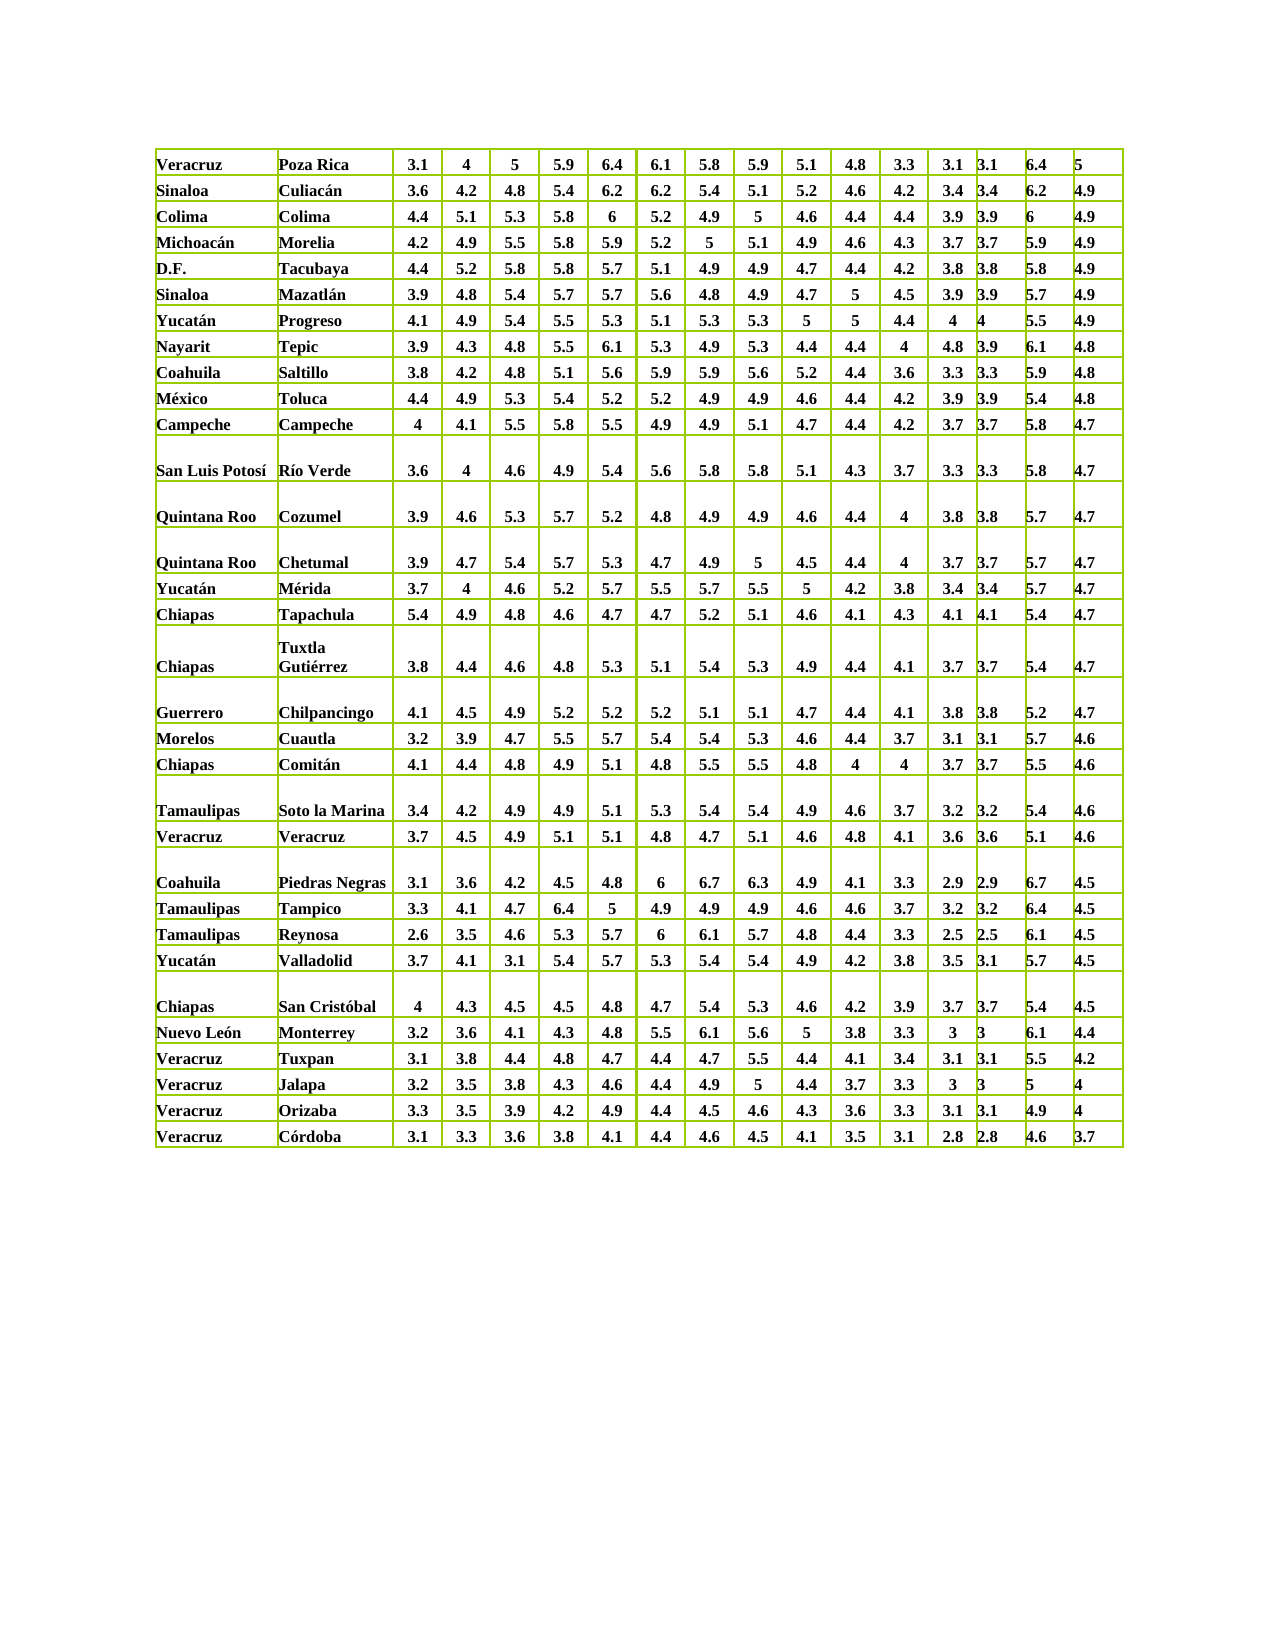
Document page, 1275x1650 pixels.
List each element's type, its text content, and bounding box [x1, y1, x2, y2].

table_cell 5.2 [783, 176, 830, 200]
table_cell 5.3 [491, 384, 538, 408]
table_cell 5.2 [783, 358, 830, 382]
table_cell 4 [394, 972, 441, 1016]
table_cell 4.5 [1075, 848, 1122, 892]
table_cell 4.2 [881, 410, 927, 434]
table_cell 4.4 [832, 254, 879, 278]
table_cell 5.1 [783, 150, 830, 174]
table_cell 4.2 [881, 254, 927, 278]
table_cell 4.1 [394, 306, 441, 330]
table_cell 5.4 [394, 600, 441, 624]
table_cell 5.4 [1027, 972, 1073, 1016]
table_cell 4.9 [1075, 254, 1122, 278]
table_cell 5.7 [589, 280, 635, 304]
table_cell Veracruz [279, 822, 392, 846]
table_cell 5.1 [735, 410, 781, 434]
table_cell 6.3 [735, 848, 781, 892]
table_cell 5 [589, 894, 635, 918]
table_cell 3.3 [881, 1018, 927, 1042]
table_cell San Luis Potosí [157, 436, 277, 480]
table_cell 4.1 [881, 822, 927, 846]
table_cell Michoacán [157, 228, 277, 252]
table_cell 3.6 [443, 848, 489, 892]
table_cell 3.9 [978, 280, 1025, 304]
table_cell Reynosa [279, 920, 392, 944]
table_cell 5.9 [638, 358, 684, 382]
table_cell 5.2 [686, 600, 733, 624]
table_cell 5.7 [540, 280, 587, 304]
table_cell 3 [978, 1070, 1025, 1094]
table_cell Campeche [157, 410, 277, 434]
table_cell 5.4 [686, 972, 733, 1016]
table_cell 5.3 [589, 528, 635, 572]
table_cell 4.2 [443, 776, 489, 820]
table_cell 5.3 [491, 202, 538, 226]
table_cell 5.9 [589, 228, 635, 252]
table_cell 5.5 [540, 332, 587, 356]
table_cell 4.6 [783, 202, 830, 226]
table_cell 4.6 [491, 920, 538, 944]
table_cell 4.9 [686, 254, 733, 278]
table_cell 3.6 [443, 1018, 489, 1042]
table_cell 5 [783, 306, 830, 330]
table_cell Córdoba [279, 1122, 392, 1146]
table_cell 5.1 [735, 678, 781, 722]
table_cell 4.9 [686, 202, 733, 226]
table_cell 4.8 [491, 332, 538, 356]
table_cell 4.9 [540, 436, 587, 480]
table_cell 4.4 [881, 202, 927, 226]
table_cell 4.3 [881, 228, 927, 252]
table_cell 4.9 [783, 626, 830, 676]
table_cell 4.4 [394, 202, 441, 226]
table_cell 5.3 [638, 332, 684, 356]
table_cell 4.4 [832, 384, 879, 408]
table_cell 3.6 [881, 358, 927, 382]
table_cell 4.6 [783, 972, 830, 1016]
table_cell 5.3 [589, 626, 635, 676]
table_cell 5.3 [686, 306, 733, 330]
table_cell 4.4 [1075, 1018, 1122, 1042]
table_cell 3.7 [978, 750, 1025, 774]
table_cell 5.2 [638, 678, 684, 722]
table_cell 5.7 [1027, 482, 1073, 526]
table_cell 4.4 [638, 1096, 684, 1120]
table_cell 5.2 [638, 228, 684, 252]
table_cell 3.2 [978, 776, 1025, 820]
table_cell Orizaba [279, 1096, 392, 1120]
table_cell 4 [881, 482, 927, 526]
table_cell 4.8 [491, 358, 538, 382]
table_cell 4.6 [686, 1122, 733, 1146]
table_cell 3.9 [929, 280, 976, 304]
table_cell 3.8 [881, 946, 927, 970]
table_cell 4.4 [491, 1044, 538, 1068]
table_cell 6.1 [686, 1018, 733, 1042]
table_cell 4.9 [443, 384, 489, 408]
table_cell 4.4 [394, 384, 441, 408]
table_cell 5.4 [589, 436, 635, 480]
table_cell Monterrey [279, 1018, 392, 1042]
table_cell Chiapas [157, 600, 277, 624]
table_cell 5.4 [491, 280, 538, 304]
table_cell 4.4 [832, 482, 879, 526]
table_cell 4.8 [832, 150, 879, 174]
table_cell 5.2 [638, 384, 684, 408]
table_cell 3.6 [394, 436, 441, 480]
table_cell Chiapas [157, 972, 277, 1016]
table_cell 4.1 [394, 750, 441, 774]
table_cell 4.5 [735, 1122, 781, 1146]
table_cell 3.3 [881, 848, 927, 892]
table_cell 5.7 [1027, 280, 1073, 304]
table_cell 4.9 [686, 410, 733, 434]
table_cell 4 [394, 410, 441, 434]
table_cell Progreso [279, 306, 392, 330]
table_cell 4.8 [1075, 384, 1122, 408]
table_cell 5.4 [540, 176, 587, 200]
table_cell 3.9 [491, 1096, 538, 1120]
table_cell 3.7 [881, 724, 927, 748]
table_cell 5.1 [783, 436, 830, 480]
table_cell 4.5 [443, 678, 489, 722]
table_cell 5.3 [589, 306, 635, 330]
table_cell 3.3 [881, 920, 927, 944]
table_cell 4.6 [1075, 750, 1122, 774]
table_cell 5.9 [686, 358, 733, 382]
table_cell 4.7 [491, 724, 538, 748]
table_cell 4.8 [491, 750, 538, 774]
table_cell 4.9 [1075, 306, 1122, 330]
table_cell 5.9 [735, 150, 781, 174]
table_cell 4.7 [1075, 436, 1122, 480]
table_cell 5.1 [735, 822, 781, 846]
table_cell 5.8 [540, 228, 587, 252]
table_cell 4.7 [491, 894, 538, 918]
table_cell 6.4 [540, 894, 587, 918]
table_cell 3.1 [394, 150, 441, 174]
table_cell Chiapas [157, 750, 277, 774]
table_cell 3.3 [881, 1070, 927, 1094]
table_cell 4.7 [638, 600, 684, 624]
table_cell 3.7 [929, 750, 976, 774]
table_cell 4.6 [783, 384, 830, 408]
table_cell 4.8 [491, 600, 538, 624]
table_cell 4.8 [540, 1044, 587, 1068]
table_cell 3.1 [978, 1044, 1025, 1068]
table_cell 4.9 [443, 600, 489, 624]
table_cell 4.1 [832, 600, 879, 624]
table_cell 4.9 [491, 822, 538, 846]
table_cell 4.7 [1075, 678, 1122, 722]
table_cell 5.1 [638, 626, 684, 676]
table_cell 4.4 [783, 332, 830, 356]
table_cell 5.6 [638, 436, 684, 480]
table_cell 3.7 [394, 946, 441, 970]
table_cell 4.1 [394, 678, 441, 722]
table_cell 5.9 [1027, 358, 1073, 382]
table_cell 5.9 [540, 150, 587, 174]
table_cell 3.7 [978, 228, 1025, 252]
table_cell 4.8 [638, 482, 684, 526]
table_cell Morelos [157, 724, 277, 748]
table_cell 3.3 [881, 1096, 927, 1120]
table_cell 5.1 [735, 600, 781, 624]
table_cell Tacubaya [279, 254, 392, 278]
table_cell 4.4 [638, 1044, 684, 1068]
table_cell Soto la Marina [279, 776, 392, 820]
table_cell 4.1 [443, 410, 489, 434]
table_cell 4.7 [1075, 482, 1122, 526]
table_cell 3.8 [394, 358, 441, 382]
table_cell 4.9 [735, 254, 781, 278]
table_cell 4.9 [735, 482, 781, 526]
table_cell 3.4 [978, 574, 1025, 598]
table_cell 4.1 [832, 1044, 879, 1068]
table_cell 3 [929, 1070, 976, 1094]
table_cell 3.8 [394, 626, 441, 676]
table_cell Mérida [279, 574, 392, 598]
table_cell 3.7 [881, 776, 927, 820]
table_cell 6.1 [1027, 920, 1073, 944]
table_cell 4.9 [443, 306, 489, 330]
table_cell 4.4 [783, 1070, 830, 1094]
table_cell 3 [929, 1018, 976, 1042]
table_cell 3.4 [394, 776, 441, 820]
table_cell 4.6 [1075, 724, 1122, 748]
table_cell 3.3 [978, 436, 1025, 480]
table_cell 3.6 [978, 822, 1025, 846]
table_cell 4.1 [491, 1018, 538, 1042]
table_cell 4.4 [638, 1070, 684, 1094]
table_cell 4.8 [783, 920, 830, 944]
table_cell 5.3 [735, 724, 781, 748]
table_cell 5.5 [1027, 750, 1073, 774]
table_cell 4.2 [443, 176, 489, 200]
table_cell 4.7 [783, 678, 830, 722]
table_cell 3.7 [978, 626, 1025, 676]
table_cell San Cristóbal [279, 972, 392, 1016]
table_cell México [157, 384, 277, 408]
table_cell 4 [1075, 1070, 1122, 1094]
table_cell 4.8 [589, 1018, 635, 1042]
table_cell 3.4 [929, 176, 976, 200]
table_cell 5.7 [589, 254, 635, 278]
table_cell 4.8 [491, 176, 538, 200]
table_cell Tamaulipas [157, 920, 277, 944]
table_cell 4.6 [491, 574, 538, 598]
table_cell 5.2 [589, 678, 635, 722]
table_cell 5.4 [540, 384, 587, 408]
table_cell Jalapa [279, 1070, 392, 1094]
table_cell 3.3 [929, 436, 976, 480]
table_cell 4.6 [491, 436, 538, 480]
table_cell 3.6 [491, 1122, 538, 1146]
table_cell 3.7 [978, 972, 1025, 1016]
table_cell 4.7 [686, 822, 733, 846]
table_cell 3.5 [929, 946, 976, 970]
table_cell 3.1 [491, 946, 538, 970]
table_cell Colima [157, 202, 277, 226]
table_cell 4.9 [638, 410, 684, 434]
table_cell 4.9 [686, 332, 733, 356]
table_cell Piedras Negras [279, 848, 392, 892]
table_cell 3.1 [978, 150, 1025, 174]
table_cell 5.4 [735, 946, 781, 970]
table_cell Mazatlán [279, 280, 392, 304]
table_cell 4.9 [589, 1096, 635, 1120]
table_cell Nuevo León [157, 1018, 277, 1042]
table_cell 5 [783, 1018, 830, 1042]
table_cell 4 [978, 306, 1025, 330]
table_cell 4.6 [540, 600, 587, 624]
table_cell 4.4 [832, 332, 879, 356]
table_cell 5.8 [735, 436, 781, 480]
table_cell 5.1 [1027, 822, 1073, 846]
table_cell 5.7 [1027, 528, 1073, 572]
table_cell 4 [443, 150, 489, 174]
table_cell 6.1 [1027, 332, 1073, 356]
table_cell 4.9 [638, 894, 684, 918]
table_cell Veracruz [157, 150, 277, 174]
table_cell 5 [1027, 1070, 1073, 1094]
table_cell 5.3 [638, 946, 684, 970]
table_cell 5.4 [1027, 626, 1073, 676]
table_cell 5.4 [735, 776, 781, 820]
table_cell 3.7 [978, 528, 1025, 572]
table_cell 4.9 [491, 678, 538, 722]
table_cell 6.1 [638, 150, 684, 174]
table_cell 5.2 [589, 384, 635, 408]
table_cell 4.9 [686, 894, 733, 918]
table_cell 3.2 [394, 724, 441, 748]
table_cell 4.1 [881, 678, 927, 722]
table_cell 5.1 [638, 254, 684, 278]
table_cell 4.7 [783, 410, 830, 434]
table_cell 6.1 [589, 332, 635, 356]
table_cell 4.4 [832, 724, 879, 748]
table_cell 5.1 [638, 306, 684, 330]
table_cell 5.6 [735, 358, 781, 382]
table_cell 4.8 [638, 822, 684, 846]
table_cell 3.8 [978, 482, 1025, 526]
table_cell 5.3 [540, 920, 587, 944]
table_cell 4 [929, 306, 976, 330]
table_cell 4.5 [1075, 920, 1122, 944]
table_cell 3.9 [881, 972, 927, 1016]
table_cell 5.5 [638, 574, 684, 598]
table_cell 3.3 [929, 358, 976, 382]
table_cell 6 [638, 848, 684, 892]
table_cell 5.4 [686, 176, 733, 200]
table_cell 5.5 [491, 228, 538, 252]
table_cell 4.5 [1075, 972, 1122, 1016]
table_cell 3.1 [394, 1122, 441, 1146]
table_cell 4.5 [540, 848, 587, 892]
table_cell 4.9 [783, 776, 830, 820]
table_cell 4.7 [1075, 528, 1122, 572]
table_cell 4.7 [638, 528, 684, 572]
table_cell 4.9 [1027, 1096, 1073, 1120]
table_cell 3.7 [929, 228, 976, 252]
table_cell 3.1 [978, 724, 1025, 748]
table_cell 4.2 [832, 574, 879, 598]
table_cell 3.1 [929, 150, 976, 174]
table_cell 3.8 [540, 1122, 587, 1146]
table_cell Valladolid [279, 946, 392, 970]
table_cell 5.3 [735, 972, 781, 1016]
table_cell 4.6 [443, 482, 489, 526]
table_cell 4.6 [1075, 776, 1122, 820]
table_cell 4.9 [735, 280, 781, 304]
table_cell 5.1 [686, 678, 733, 722]
table_cell 5.7 [1027, 946, 1073, 970]
table_cell 6.7 [1027, 848, 1073, 892]
table_cell 5.7 [589, 920, 635, 944]
table_cell Saltillo [279, 358, 392, 382]
table_cell 3.3 [978, 358, 1025, 382]
table_cell 5.1 [443, 202, 489, 226]
table_cell 5.2 [638, 202, 684, 226]
table_cell 4.6 [783, 600, 830, 624]
table_cell 4.4 [832, 410, 879, 434]
table_cell 4.2 [540, 1096, 587, 1120]
table_cell 4.3 [443, 332, 489, 356]
table_cell 5 [735, 1070, 781, 1094]
table_cell 3.7 [832, 1070, 879, 1094]
table_cell 4.9 [540, 750, 587, 774]
table_cell 3.3 [443, 1122, 489, 1146]
table_cell 3.5 [832, 1122, 879, 1146]
table_cell 4.7 [783, 254, 830, 278]
table_cell 5 [735, 528, 781, 572]
table_cell 3.6 [832, 1096, 879, 1120]
table_cell Toluca [279, 384, 392, 408]
table_cell 4.4 [832, 358, 879, 382]
table_cell 4.7 [638, 972, 684, 1016]
table_cell 2.9 [978, 848, 1025, 892]
table_cell 4.9 [735, 384, 781, 408]
table_cell 4.4 [443, 750, 489, 774]
table_cell 5.1 [540, 358, 587, 382]
table_cell 6 [589, 202, 635, 226]
table_cell 3.4 [978, 176, 1025, 200]
table_cell 4.2 [394, 228, 441, 252]
table_cell Tampico [279, 894, 392, 918]
table_cell 4 [1075, 1096, 1122, 1120]
table_cell 3.9 [978, 384, 1025, 408]
table_cell 4.5 [881, 280, 927, 304]
table_cell 5.8 [540, 410, 587, 434]
table_cell 5.2 [540, 574, 587, 598]
table_cell 5.8 [686, 150, 733, 174]
table_cell 4.1 [832, 848, 879, 892]
table_cell 3.7 [929, 528, 976, 572]
table_cell 3.9 [394, 482, 441, 526]
table_cell 3.9 [394, 280, 441, 304]
table_cell 5.7 [686, 574, 733, 598]
table_cell 5.4 [1027, 776, 1073, 820]
table_cell 4.4 [881, 306, 927, 330]
table_cell Poza Rica [279, 150, 392, 174]
table_cell 3.8 [978, 678, 1025, 722]
table_cell 4.3 [443, 972, 489, 1016]
table_cell 3.8 [929, 482, 976, 526]
table_cell 5.8 [1027, 410, 1073, 434]
table_cell 3.7 [978, 410, 1025, 434]
table_cell 3.3 [394, 1096, 441, 1120]
table_cell 4.6 [589, 1070, 635, 1094]
table_cell 5.6 [589, 358, 635, 382]
table_cell Tamaulipas [157, 776, 277, 820]
table_cell 3.5 [443, 920, 489, 944]
table_cell 4.3 [832, 436, 879, 480]
table_cell 3.5 [443, 1070, 489, 1094]
table_cell 4.9 [686, 384, 733, 408]
table_cell 4.9 [443, 228, 489, 252]
table_cell Chiapas [157, 626, 277, 676]
table_cell 4.5 [443, 822, 489, 846]
table_cell 5.2 [589, 482, 635, 526]
table_cell 5.4 [491, 528, 538, 572]
table_cell 2.5 [929, 920, 976, 944]
table_cell 3.4 [929, 574, 976, 598]
table_cell 3.8 [881, 574, 927, 598]
table_cell Comitán [279, 750, 392, 774]
table_cell Chetumal [279, 528, 392, 572]
table_cell 5 [783, 574, 830, 598]
table_cell 4.6 [783, 724, 830, 748]
table_cell 4.7 [1075, 600, 1122, 624]
table_cell 3.7 [394, 822, 441, 846]
table_cell 5.3 [735, 626, 781, 676]
table_cell 4 [881, 528, 927, 572]
table_cell D.F. [157, 254, 277, 278]
table_cell 4.5 [1075, 946, 1122, 970]
table_cell 4.3 [881, 600, 927, 624]
table_cell 3.1 [394, 848, 441, 892]
table_cell 4.6 [783, 822, 830, 846]
table_cell 4.2 [491, 848, 538, 892]
table_cell 3.1 [881, 1122, 927, 1146]
table_cell 4.9 [1075, 202, 1122, 226]
table_cell Chilpancingo [279, 678, 392, 722]
table_cell 5 [832, 280, 879, 304]
table_cell 4.7 [1075, 574, 1122, 598]
table_cell 5.8 [540, 202, 587, 226]
table_cell 4 [443, 574, 489, 598]
table_cell Yucatán [157, 946, 277, 970]
table_cell 6.4 [589, 150, 635, 174]
table_cell 4.9 [1075, 176, 1122, 200]
table_cell 5.4 [686, 626, 733, 676]
table_cell 4.1 [589, 1122, 635, 1146]
table_cell 4 [443, 436, 489, 480]
table_cell 3.6 [929, 822, 976, 846]
table_cell 3.9 [394, 528, 441, 572]
table_cell 5.1 [589, 750, 635, 774]
table_cell 6.1 [686, 920, 733, 944]
table_cell 4.9 [1075, 228, 1122, 252]
table_cell 4.6 [832, 894, 879, 918]
table_cell 4.8 [929, 332, 976, 356]
table_cell Río Verde [279, 436, 392, 480]
table_cell 3.8 [832, 1018, 879, 1042]
table_cell 3.7 [1075, 1122, 1122, 1146]
table_cell 5.3 [735, 306, 781, 330]
table_cell 4.1 [443, 894, 489, 918]
table_cell 5.5 [735, 750, 781, 774]
table_cell 4.2 [881, 384, 927, 408]
table_cell 5.8 [491, 254, 538, 278]
table_cell 4.2 [881, 176, 927, 200]
table_cell 6.4 [1027, 150, 1073, 174]
table_cell 4.7 [589, 600, 635, 624]
table_cell 4.8 [589, 848, 635, 892]
table_cell 3.7 [881, 894, 927, 918]
table_cell 4.4 [832, 528, 879, 572]
table_cell 3 [978, 1018, 1025, 1042]
table_cell 2.6 [394, 920, 441, 944]
table_cell 2.8 [929, 1122, 976, 1146]
table_cell 5 [832, 306, 879, 330]
table_cell 6.4 [1027, 894, 1073, 918]
table_cell 3.7 [929, 410, 976, 434]
table_cell 2.5 [978, 920, 1025, 944]
table_cell 5.4 [686, 946, 733, 970]
table_cell 4.7 [1075, 626, 1122, 676]
table_cell 5.8 [686, 436, 733, 480]
table_cell 3.7 [929, 972, 976, 1016]
table_cell 3.1 [978, 1096, 1025, 1120]
table_cell 4.7 [443, 528, 489, 572]
table_cell 4.6 [783, 894, 830, 918]
table_cell 6 [638, 920, 684, 944]
table_cell 6 [1027, 202, 1073, 226]
table_cell 5.6 [735, 1018, 781, 1042]
table_cell Coahuila [157, 848, 277, 892]
table_cell 3.2 [394, 1018, 441, 1042]
table_cell 4.8 [638, 750, 684, 774]
table_cell 4.9 [783, 228, 830, 252]
table_cell Yucatán [157, 306, 277, 330]
table_cell Sinaloa [157, 176, 277, 200]
table_cell 4.1 [978, 600, 1025, 624]
table_cell 5.4 [540, 946, 587, 970]
table_cell 4.5 [1075, 894, 1122, 918]
table_cell 6.7 [686, 848, 733, 892]
table_cell 4.8 [1075, 332, 1122, 356]
table_cell 4.8 [589, 972, 635, 1016]
table_cell 3.8 [491, 1070, 538, 1094]
table_cell 4.2 [1075, 1044, 1122, 1068]
table_cell 4.2 [832, 972, 879, 1016]
table_cell 5.7 [540, 482, 587, 526]
table_cell 4.9 [491, 776, 538, 820]
table_cell 3.9 [929, 202, 976, 226]
table_cell 5.2 [540, 678, 587, 722]
table_cell 4.9 [735, 894, 781, 918]
table_cell 4.6 [832, 176, 879, 200]
table_cell Veracruz [157, 1044, 277, 1068]
table_cell 4.6 [735, 1096, 781, 1120]
table_cell 3.7 [929, 626, 976, 676]
table_cell Veracruz [157, 822, 277, 846]
table_cell 5.3 [491, 482, 538, 526]
table_cell 4.1 [783, 1122, 830, 1146]
table_cell Morelia [279, 228, 392, 252]
table_cell 4.5 [491, 972, 538, 1016]
table_cell 5.5 [735, 1044, 781, 1068]
table_cell 5.4 [686, 776, 733, 820]
table_cell 5.4 [686, 724, 733, 748]
table_cell 3.3 [881, 150, 927, 174]
table_cell 4.7 [783, 280, 830, 304]
table_cell 5.5 [1027, 1044, 1073, 1068]
table_cell 3.1 [929, 1044, 976, 1068]
table_cell 4.9 [686, 528, 733, 572]
table_cell 3.1 [394, 1044, 441, 1068]
table_cell 5.9 [1027, 228, 1073, 252]
table_cell 4.8 [1075, 358, 1122, 382]
table_cell 4.6 [1027, 1122, 1073, 1146]
table_cell 5.3 [638, 776, 684, 820]
table_cell 4.8 [443, 280, 489, 304]
table_cell 5.4 [1027, 600, 1073, 624]
table_cell 2.9 [929, 848, 976, 892]
table_cell 6.2 [589, 176, 635, 200]
table_cell 3.6 [394, 176, 441, 200]
table_cell 4.1 [881, 626, 927, 676]
table_cell 5.4 [638, 724, 684, 748]
table_cell 5.7 [1027, 724, 1073, 748]
table_cell 4.4 [638, 1122, 684, 1146]
table_cell 4.1 [443, 946, 489, 970]
table_cell 5.2 [1027, 678, 1073, 722]
table_cell 5 [1075, 150, 1122, 174]
table_cell 3.9 [929, 384, 976, 408]
table_cell 3.7 [394, 574, 441, 598]
table_cell 5.5 [540, 724, 587, 748]
table_cell 5 [735, 202, 781, 226]
table_cell 4.6 [832, 228, 879, 252]
table_cell 3.9 [978, 332, 1025, 356]
table_cell 4 [881, 332, 927, 356]
table_cell 4.8 [540, 626, 587, 676]
table_cell 3.8 [929, 678, 976, 722]
table_cell 3.9 [394, 332, 441, 356]
table_cell Tuxpan [279, 1044, 392, 1068]
table_cell 3.8 [443, 1044, 489, 1068]
table_cell 4.6 [1075, 822, 1122, 846]
table_cell 4.8 [783, 750, 830, 774]
table_cell 4.3 [783, 1096, 830, 1120]
table_cell 4.5 [686, 1096, 733, 1120]
table_cell 3.5 [443, 1096, 489, 1120]
table_cell 4.2 [443, 358, 489, 382]
table_cell 3.2 [978, 894, 1025, 918]
table_cell Tepic [279, 332, 392, 356]
table_cell 5.1 [735, 176, 781, 200]
table_cell 5.1 [540, 822, 587, 846]
table_cell 5.5 [735, 574, 781, 598]
table_cell 6.2 [1027, 176, 1073, 200]
table_cell Cuautla [279, 724, 392, 748]
table_cell Cozumel [279, 482, 392, 526]
table_cell Nayarit [157, 332, 277, 356]
table_cell 4.9 [783, 848, 830, 892]
table_cell 4.7 [686, 1044, 733, 1068]
table_cell 3.4 [881, 1044, 927, 1068]
table_cell 2.8 [978, 1122, 1025, 1146]
table_cell 3.2 [394, 1070, 441, 1094]
table_cell 3.1 [929, 1096, 976, 1120]
table_cell 4.3 [540, 1018, 587, 1042]
table_cell 5.5 [638, 1018, 684, 1042]
table_cell 5.8 [540, 254, 587, 278]
table_cell 3.9 [443, 724, 489, 748]
table_cell 3.1 [929, 724, 976, 748]
table_cell Sinaloa [157, 280, 277, 304]
table_cell 4 [881, 750, 927, 774]
table_cell Quintana Roo [157, 482, 277, 526]
table_cell 3.1 [978, 946, 1025, 970]
table_cell Veracruz [157, 1122, 277, 1146]
table_cell 5.7 [540, 528, 587, 572]
table_cell 5.7 [589, 946, 635, 970]
table_cell Coahuila [157, 358, 277, 382]
table_cell 4.9 [686, 1070, 733, 1094]
table_cell 4.5 [540, 972, 587, 1016]
table_cell 5.7 [735, 920, 781, 944]
table_cell 4.4 [394, 254, 441, 278]
table_cell 4.9 [540, 776, 587, 820]
table_cell Culiacán [279, 176, 392, 200]
table_cell 5 [686, 228, 733, 252]
table_cell Tuxtla Gutiérrez [279, 626, 392, 676]
table_cell 4.8 [686, 280, 733, 304]
table_cell 4.1 [929, 600, 976, 624]
table_cell Guerrero [157, 678, 277, 722]
table_cell 4.9 [686, 482, 733, 526]
table_cell 5.5 [540, 306, 587, 330]
table_cell 5.7 [589, 574, 635, 598]
table_cell 5.4 [491, 306, 538, 330]
table_cell Tamaulipas [157, 894, 277, 918]
table_cell 4.7 [1075, 410, 1122, 434]
table_cell 3.9 [978, 202, 1025, 226]
table_cell 4.7 [589, 1044, 635, 1068]
table_cell 4.4 [783, 1044, 830, 1068]
table_cell 5.5 [1027, 306, 1073, 330]
table_cell 4.6 [783, 482, 830, 526]
table_cell 5.7 [1027, 574, 1073, 598]
table_cell 4.6 [491, 626, 538, 676]
table_cell 4.4 [443, 626, 489, 676]
table_cell Quintana Roo [157, 528, 277, 572]
table_cell 4.6 [832, 776, 879, 820]
table_cell Colima [279, 202, 392, 226]
table_cell 4.9 [783, 946, 830, 970]
table_cell 5.6 [638, 280, 684, 304]
table_cell 5.1 [589, 776, 635, 820]
table_cell 3.8 [978, 254, 1025, 278]
table_cell 5.3 [735, 332, 781, 356]
table_cell 3.7 [881, 436, 927, 480]
table_cell 4 [832, 750, 879, 774]
table_cell 6.1 [1027, 1018, 1073, 1042]
table_cell 4.5 [783, 528, 830, 572]
table_cell 5.4 [1027, 384, 1073, 408]
table_cell 5.1 [589, 822, 635, 846]
table_cell 4.2 [832, 946, 879, 970]
table_cell Tapachula [279, 600, 392, 624]
table_cell 4.4 [832, 678, 879, 722]
table_cell Yucatán [157, 574, 277, 598]
table_cell 6.2 [638, 176, 684, 200]
table_cell 4.4 [832, 202, 879, 226]
table_cell 5.8 [1027, 436, 1073, 480]
table_cell 4.9 [1075, 280, 1122, 304]
table_cell Veracruz [157, 1070, 277, 1094]
table_cell 4.4 [832, 920, 879, 944]
table_cell 5 [491, 150, 538, 174]
table_cell 5.7 [589, 724, 635, 748]
table_cell 3.2 [929, 776, 976, 820]
table_cell Campeche [279, 410, 392, 434]
table_cell 5.5 [589, 410, 635, 434]
table_cell 5.5 [686, 750, 733, 774]
table_cell 3.3 [394, 894, 441, 918]
table_cell 5.8 [1027, 254, 1073, 278]
table_cell 5.1 [735, 228, 781, 252]
table_cell 3.2 [929, 894, 976, 918]
table_cell 3.8 [929, 254, 976, 278]
table_cell 4.3 [540, 1070, 587, 1094]
table_cell Veracruz [157, 1096, 277, 1120]
table_cell 5.5 [491, 410, 538, 434]
table_cell 4.4 [832, 626, 879, 676]
table_cell 5.2 [443, 254, 489, 278]
table_cell 4.8 [832, 822, 879, 846]
